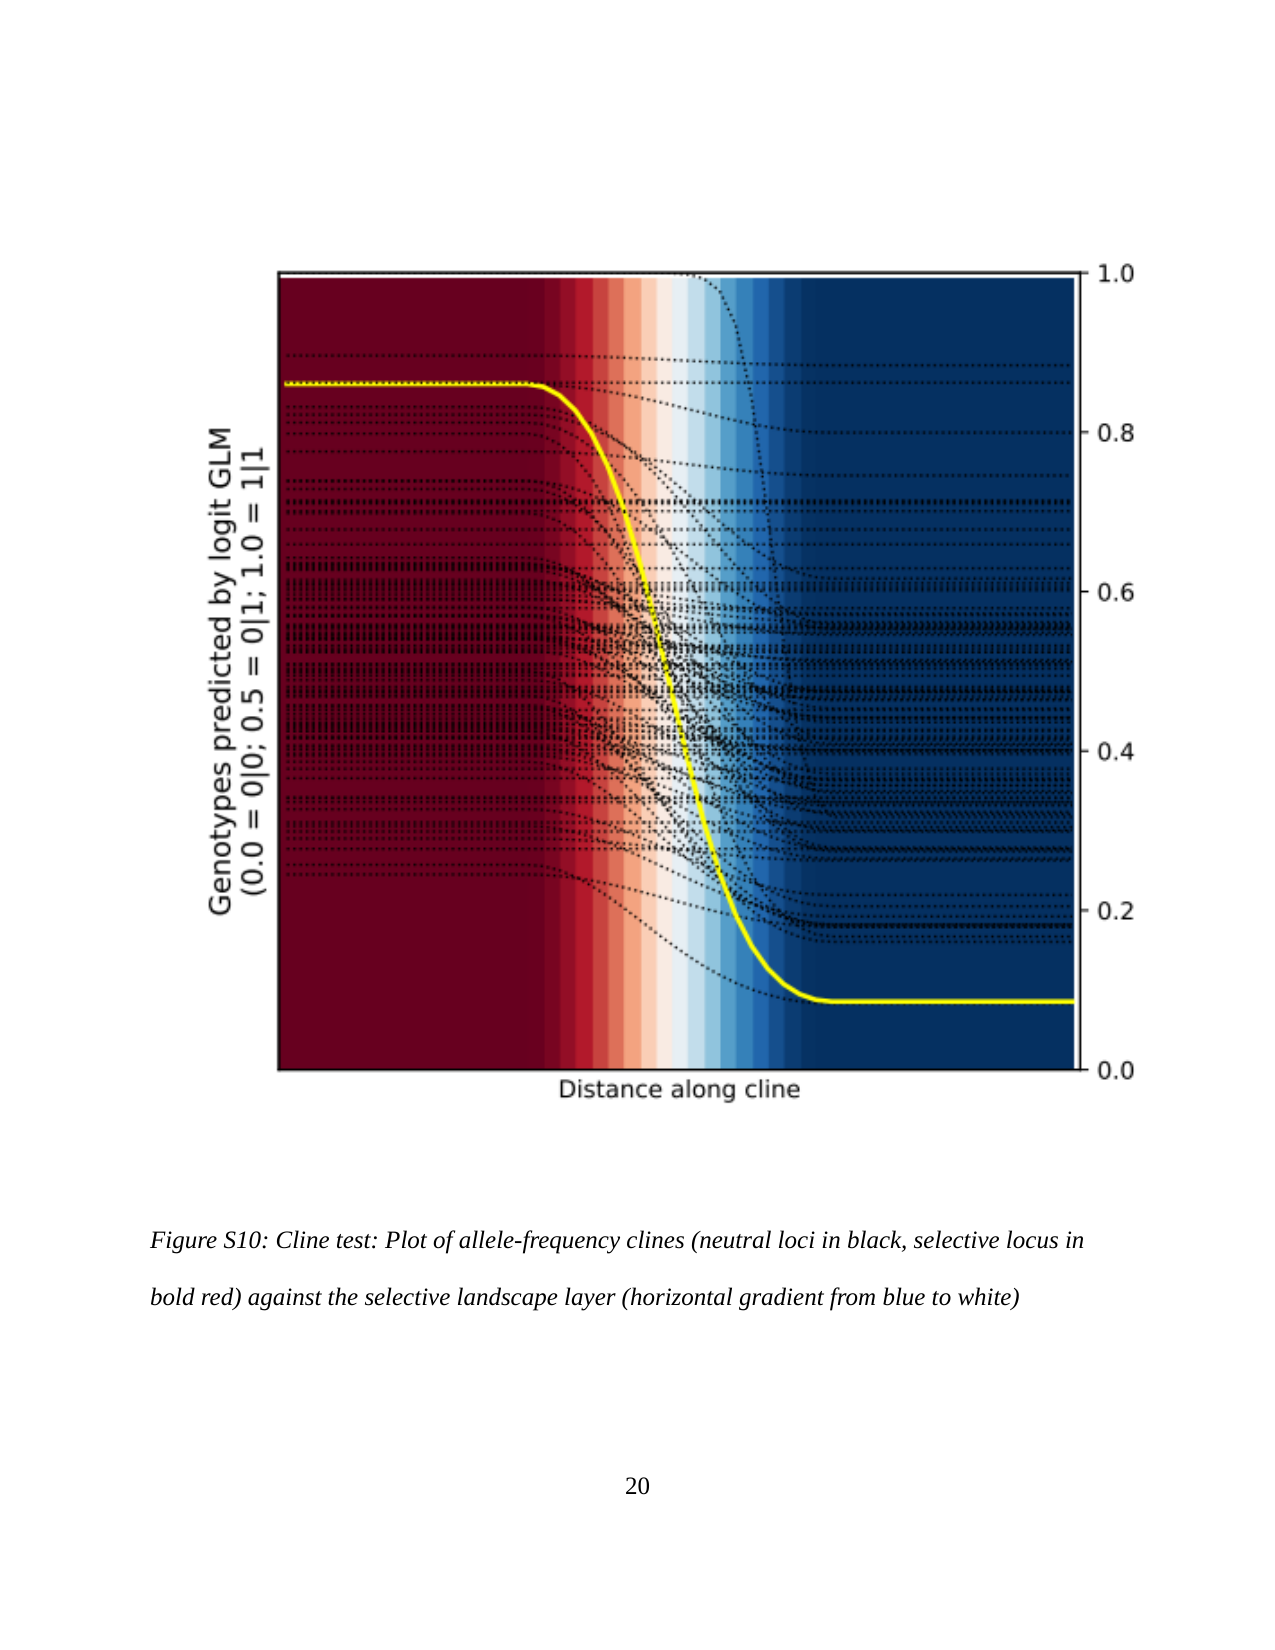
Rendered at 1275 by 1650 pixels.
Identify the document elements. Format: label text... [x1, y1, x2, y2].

picture [150, 150, 1184, 1184]
text Figure S10: Cline test: Plot of allele-frequency clines (neutral loci in black, selective locus in bold red) against the selective landscape layer (horizontal gradient from blue to white) [150, 1225, 1125, 1311]
